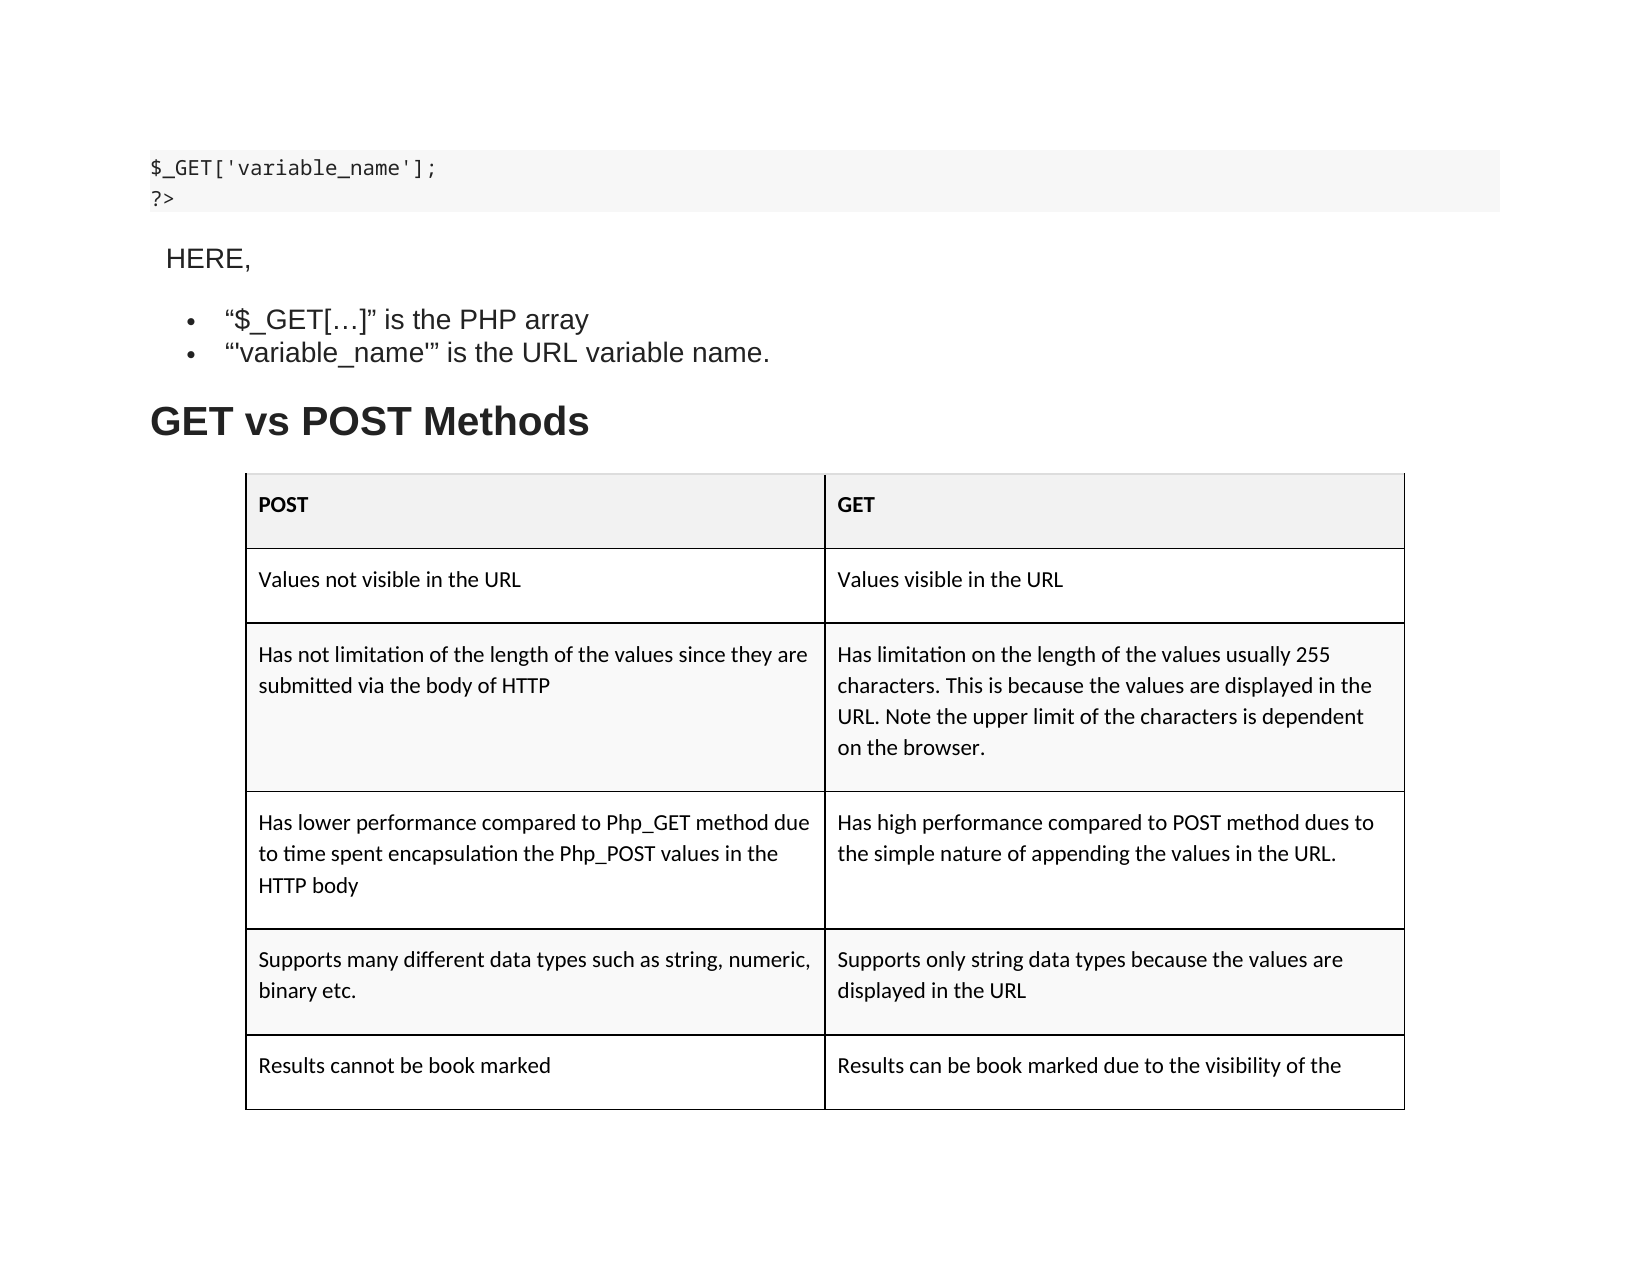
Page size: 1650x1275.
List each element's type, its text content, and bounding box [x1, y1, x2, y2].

text $_GET['variable_name']; [150, 150, 1500, 181]
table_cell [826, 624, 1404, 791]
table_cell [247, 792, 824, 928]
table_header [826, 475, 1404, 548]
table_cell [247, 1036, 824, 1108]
list “$_GET[…]” is the PHP array [187, 303, 1500, 336]
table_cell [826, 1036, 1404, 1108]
list “'variable_name'” is the URL variable name. [187, 336, 1500, 368]
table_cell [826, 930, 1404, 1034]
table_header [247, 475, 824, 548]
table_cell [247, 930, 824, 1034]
text ?> [150, 181, 1500, 212]
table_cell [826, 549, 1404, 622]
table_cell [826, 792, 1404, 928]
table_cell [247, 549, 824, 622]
subtitle GET vs POST Methods [150, 397, 1500, 444]
text HERE, [150, 242, 1500, 274]
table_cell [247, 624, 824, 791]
